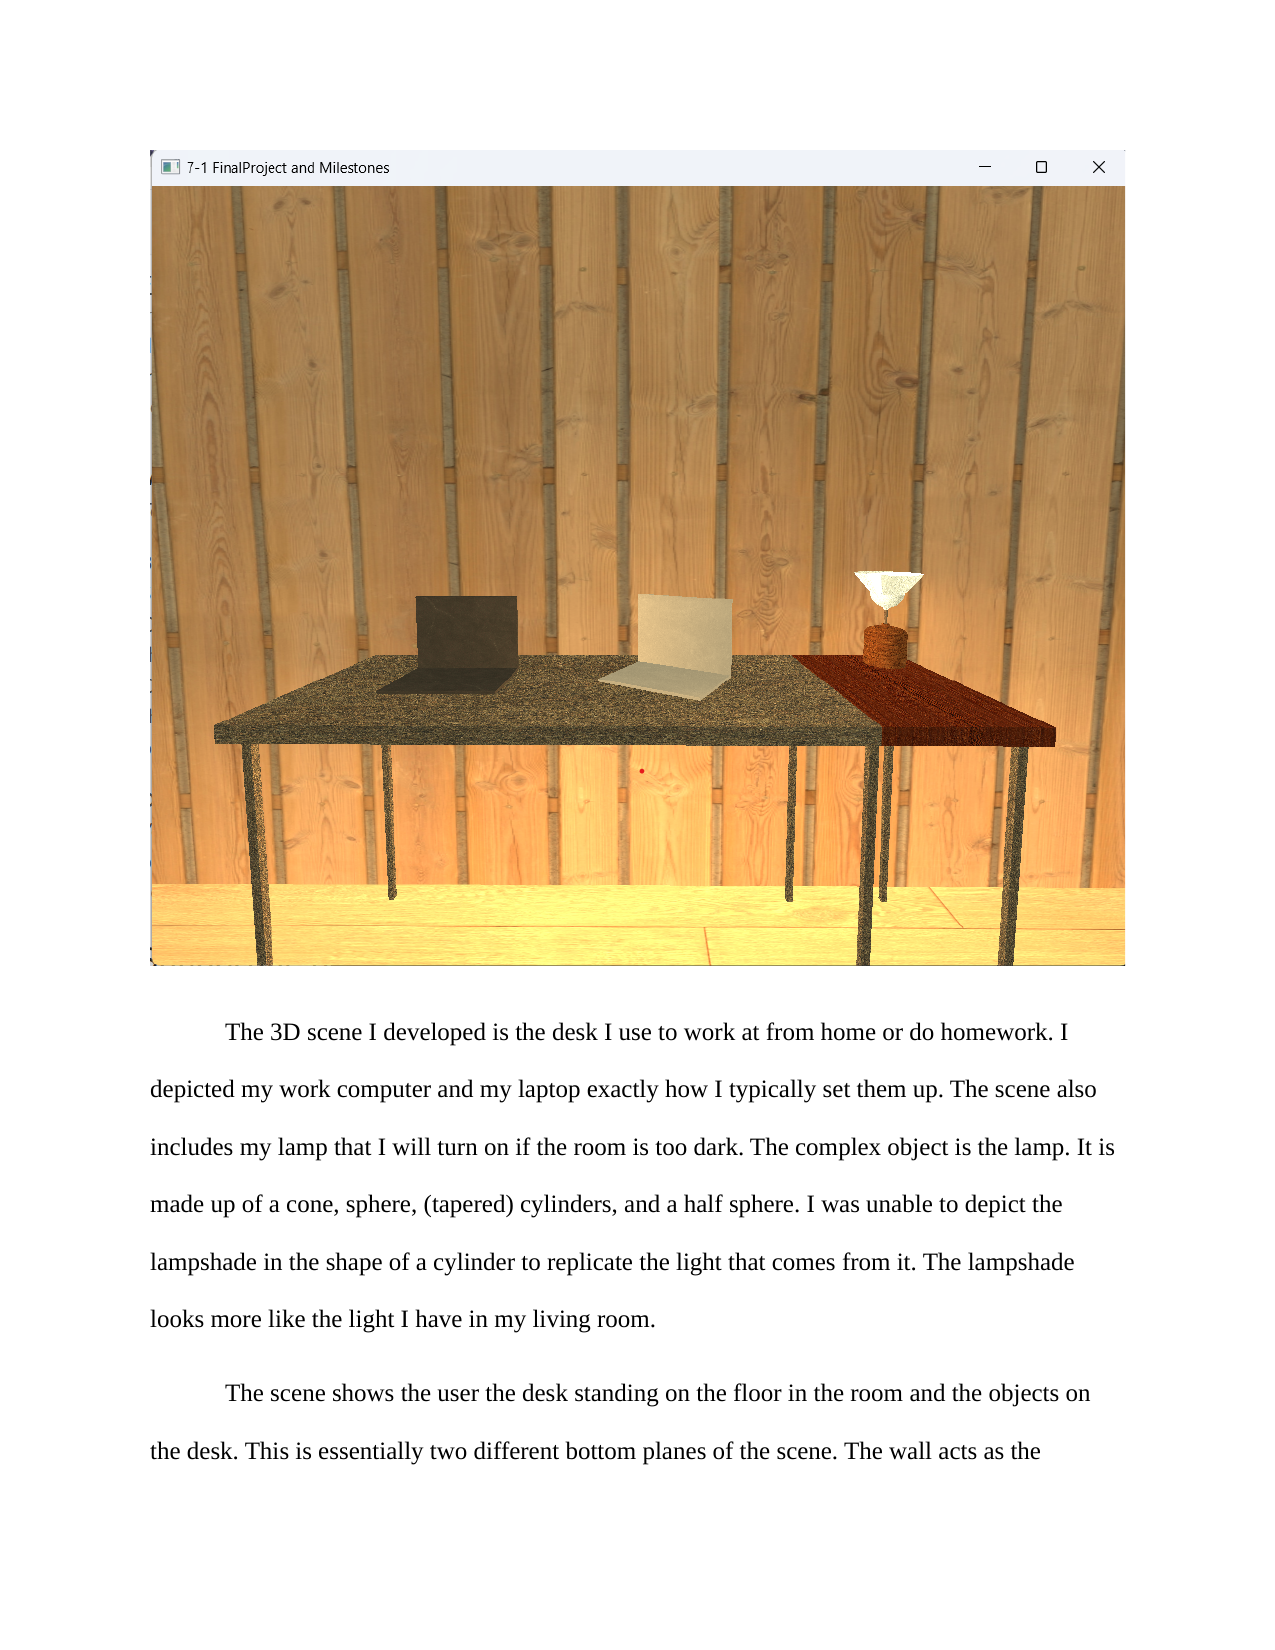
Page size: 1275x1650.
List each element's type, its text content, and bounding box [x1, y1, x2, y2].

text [150, 1378, 1125, 1465]
picture [150, 150, 1125, 966]
text The 3D scene I developed is the desk I use to work at from home or do homework. I depicted my work computer and my laptop exactly how I typically set them up. The scene also includes my lamp that I will turn on if the room is too dark. The complex object is the lamp. It is made up of a cone, sphere, (tapered) cylinders, and a half sphere. I was unable to depict the lampshade in the shape of a cylinder to replicate the light that comes from it. The lampshade looks more like the light I have in my living room. [150, 1017, 1125, 1333]
